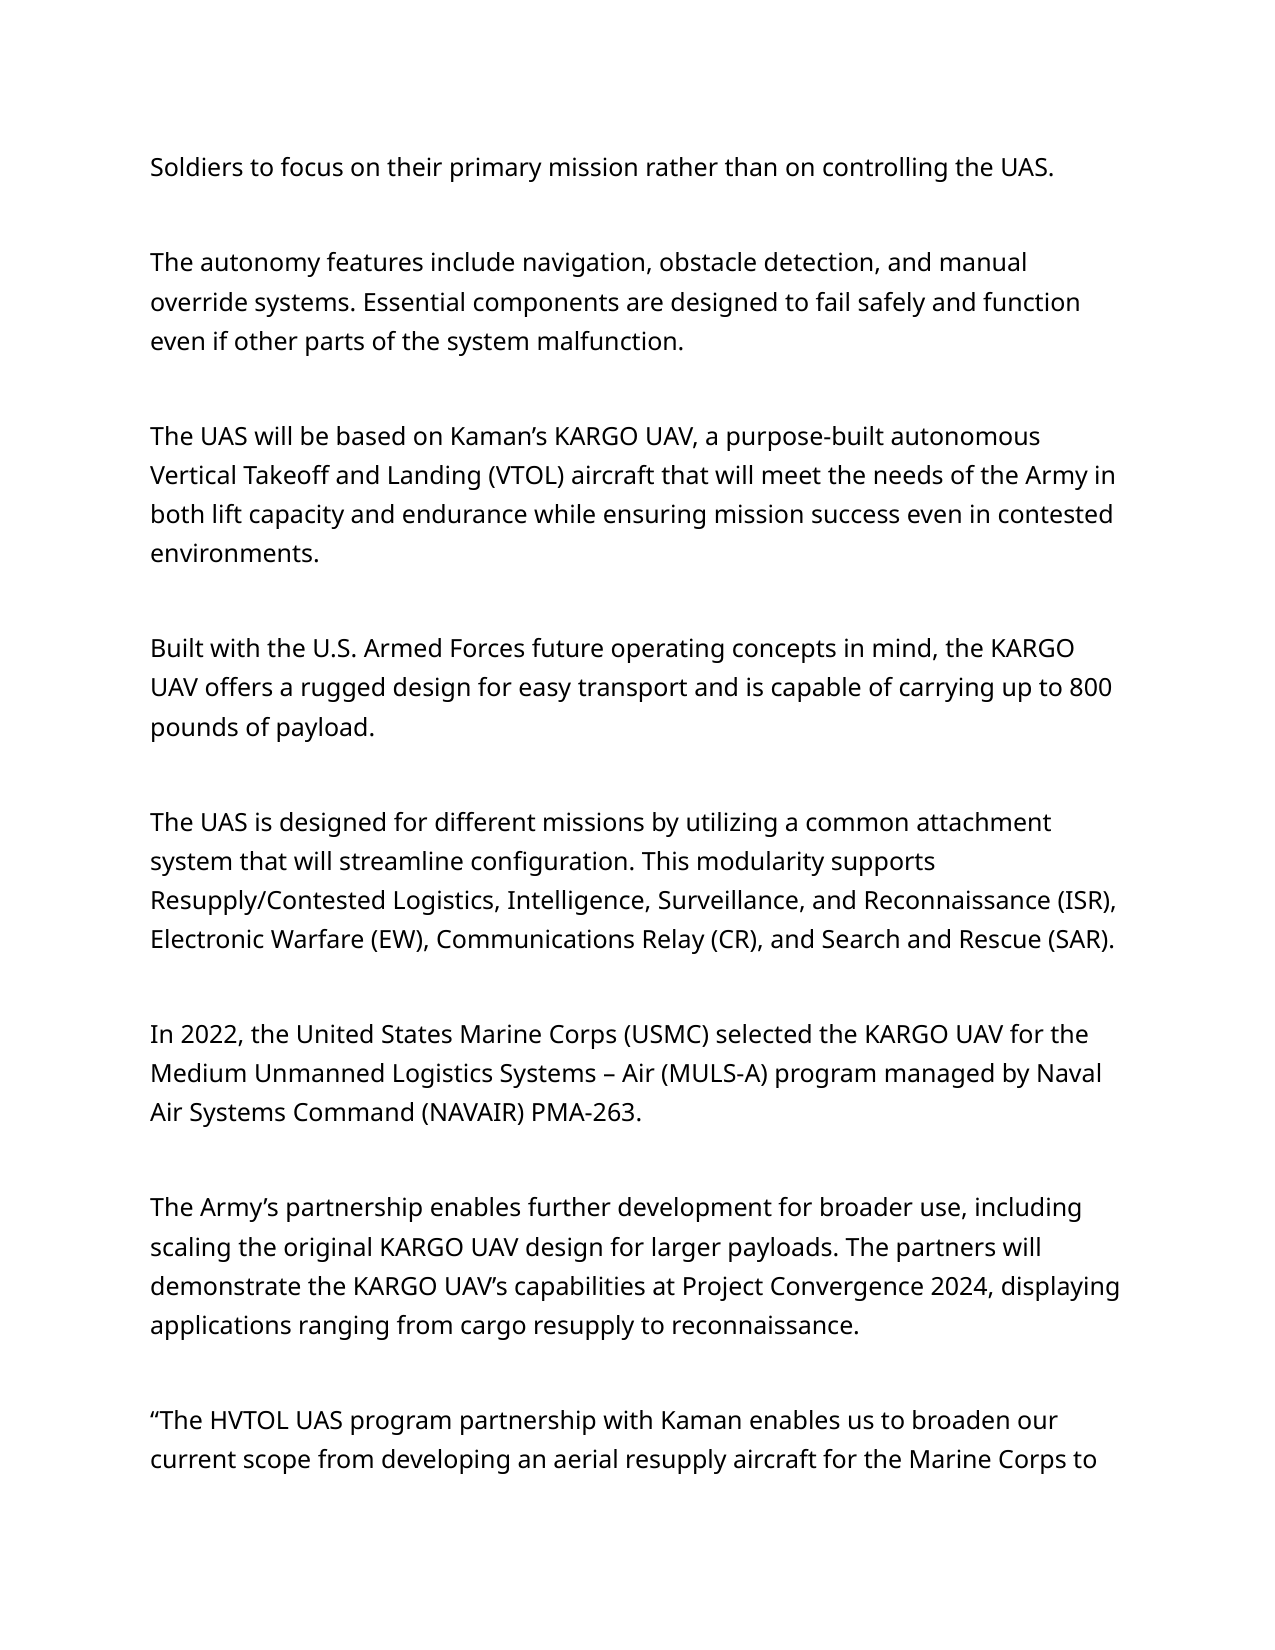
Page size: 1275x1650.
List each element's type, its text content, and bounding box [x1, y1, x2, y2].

text The UAS will be based on Kaman’s KARGO UAV, a purpose-built autonomous Vertical Takeoff and Landing (VTOL) aircraft that will meet the needs of the Army in both lift capacity and endurance while ensuring mission success even in contested environments. [150, 418, 1125, 609]
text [150, 1402, 1125, 1476]
text Built with the U.S. Armed Forces future operating concepts in mind, the KARGO UAV offers a rugged design for easy transport and is capable of carrying up to 800 pounds of payload. [150, 631, 1125, 782]
text The UAS is designed for different missions by utilizing a common attachment system that will streamline configuration. This modularity supports Resupply/Contested Logistics, Intelligence, Surveillance, and Reconnaissance (ISR), Electronic Warfare (EW), Communications Relay (CR), and Search and Rescue (SAR). [150, 804, 1125, 995]
text In 2022, the United States Marine Corps (USMC) selected the KARGO UAV for the Medium Unmanned Logistics Systems – Air (MULS-A) program managed by Naval Air Systems Command (NAVAIR) PMA-263. [150, 1017, 1125, 1168]
text The Army’s partnership enables further development for broader use, including scaling the original KARGO UAV design for larger payloads. The partners will demonstrate the KARGO UAV’s capabilities at Project Convergence 2024, displaying applications ranging from cargo resupply to reconnaissance. [150, 1190, 1125, 1381]
text The autonomy features include navigation, obstacle detection, and manual override systems. Essential components are designed to fail safely and function even if other parts of the system malfunction. [150, 245, 1125, 397]
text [150, 150, 1125, 223]
